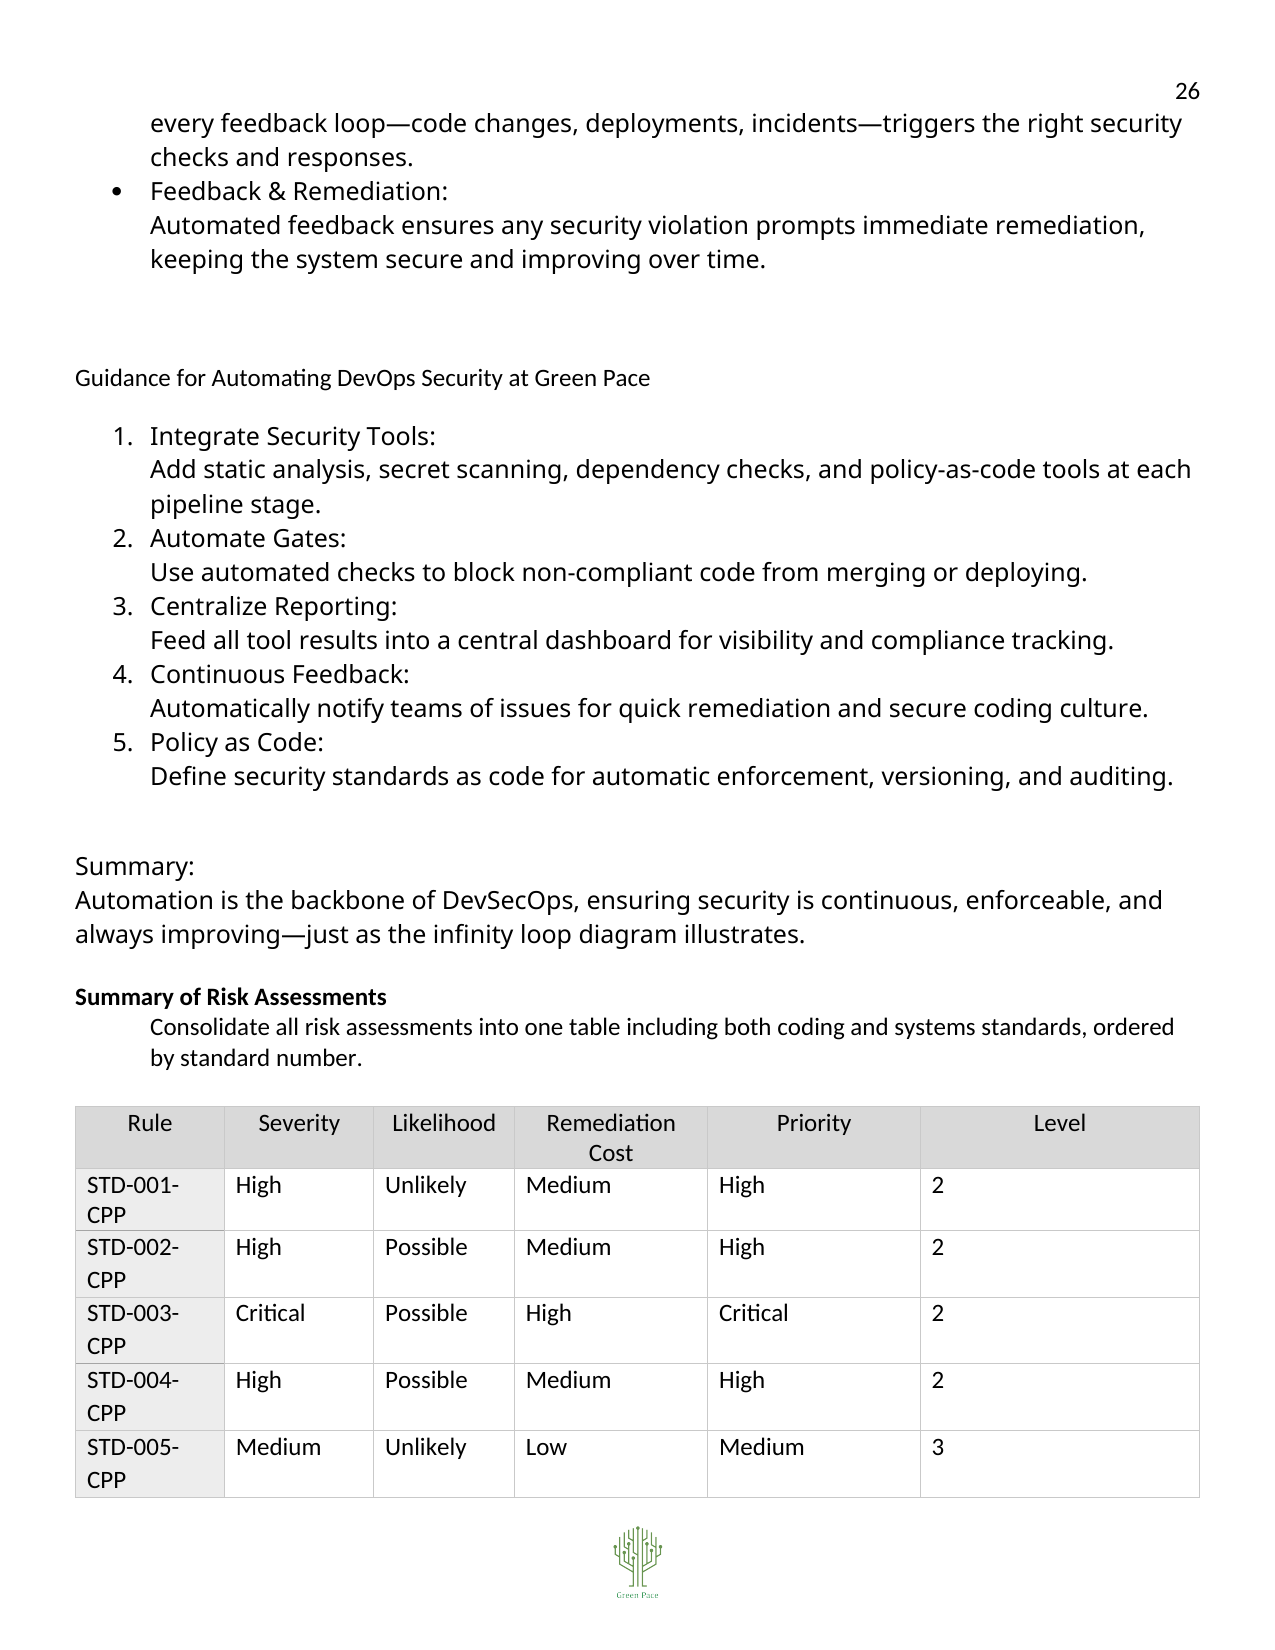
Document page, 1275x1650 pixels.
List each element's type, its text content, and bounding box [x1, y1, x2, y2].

table_cell 2 [921, 1364, 1199, 1430]
text Summary: Automation is the backbone of DevSecOps, ensuring security is continuous, enforceable, and always improving—just as the infinity loop diagram illustrates. [75, 848, 1200, 951]
subtitle Guidance for Automating DevOps Security at Green Pace [75, 363, 1200, 393]
table_header Level [921, 1107, 1199, 1168]
table_cell Medium [225, 1431, 373, 1497]
table_cell Critical [225, 1298, 373, 1363]
text Consolidate all risk assessments into one table including both coding and systems standards, ordered by standard number. [150, 1012, 1200, 1073]
table_cell Low [515, 1431, 707, 1497]
picture [605, 1521, 670, 1606]
table_cell Critical [708, 1298, 920, 1363]
table_cell Medium [515, 1231, 707, 1297]
table_cell STD-002-CPP [76, 1231, 224, 1297]
table_cell High [225, 1169, 373, 1230]
table_cell 2 [921, 1298, 1199, 1363]
table_cell High [225, 1231, 373, 1297]
table_cell 2 [921, 1231, 1199, 1297]
table_cell 3 [921, 1431, 1199, 1497]
table_cell Medium [515, 1364, 707, 1430]
table_cell Possible [374, 1298, 514, 1363]
table_header Likelihood [374, 1107, 514, 1168]
table_cell High [225, 1364, 373, 1430]
table_cell STD-003-CPP [76, 1298, 224, 1363]
table_cell STD-005-CPP [76, 1431, 224, 1497]
list Continuous Feedback: Automatically notify teams of issues for quick remediation and secure coding culture. [112, 657, 1200, 725]
table_header Priority [708, 1107, 920, 1168]
table_cell 2 [921, 1169, 1199, 1230]
table_cell Unlikely [374, 1431, 514, 1497]
list Automate Gates: Use automated checks to block non-compliant code from merging or deploying. [112, 520, 1200, 588]
table_cell High [708, 1231, 920, 1297]
table_cell High [708, 1169, 920, 1230]
subtitle Summary of Risk Assessments [75, 981, 1200, 1012]
table_cell Medium [708, 1431, 920, 1497]
table_cell STD-001-CPP [76, 1169, 224, 1230]
table_cell High [515, 1298, 707, 1363]
table_cell Unlikely [374, 1169, 514, 1230]
table_cell Possible [374, 1231, 514, 1297]
table_cell STD-004-CPP [76, 1364, 224, 1430]
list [112, 106, 1200, 174]
list Centralize Reporting: Feed all tool results into a central dashboard for visibility and compliance tracking. [112, 588, 1200, 657]
table_cell Possible [374, 1364, 514, 1430]
table_cell High [708, 1364, 920, 1430]
table_header Remediation Cost [515, 1107, 707, 1168]
list Policy as Code: Define security standards as code for automatic enforcement, versioning, and auditing. [112, 725, 1200, 793]
list Feedback & Remediation: Automated feedback ensures any security violation prompts immediate remediation, keeping the system secure and improving over time. [112, 174, 1200, 276]
table_header Severity [225, 1107, 373, 1168]
table_cell Medium [515, 1169, 707, 1230]
table_header Rule [76, 1107, 224, 1168]
list Integrate Security Tools: Add static analysis, secret scanning, dependency checks, and policy-as-code tools at each pipeline stage. [112, 418, 1200, 520]
